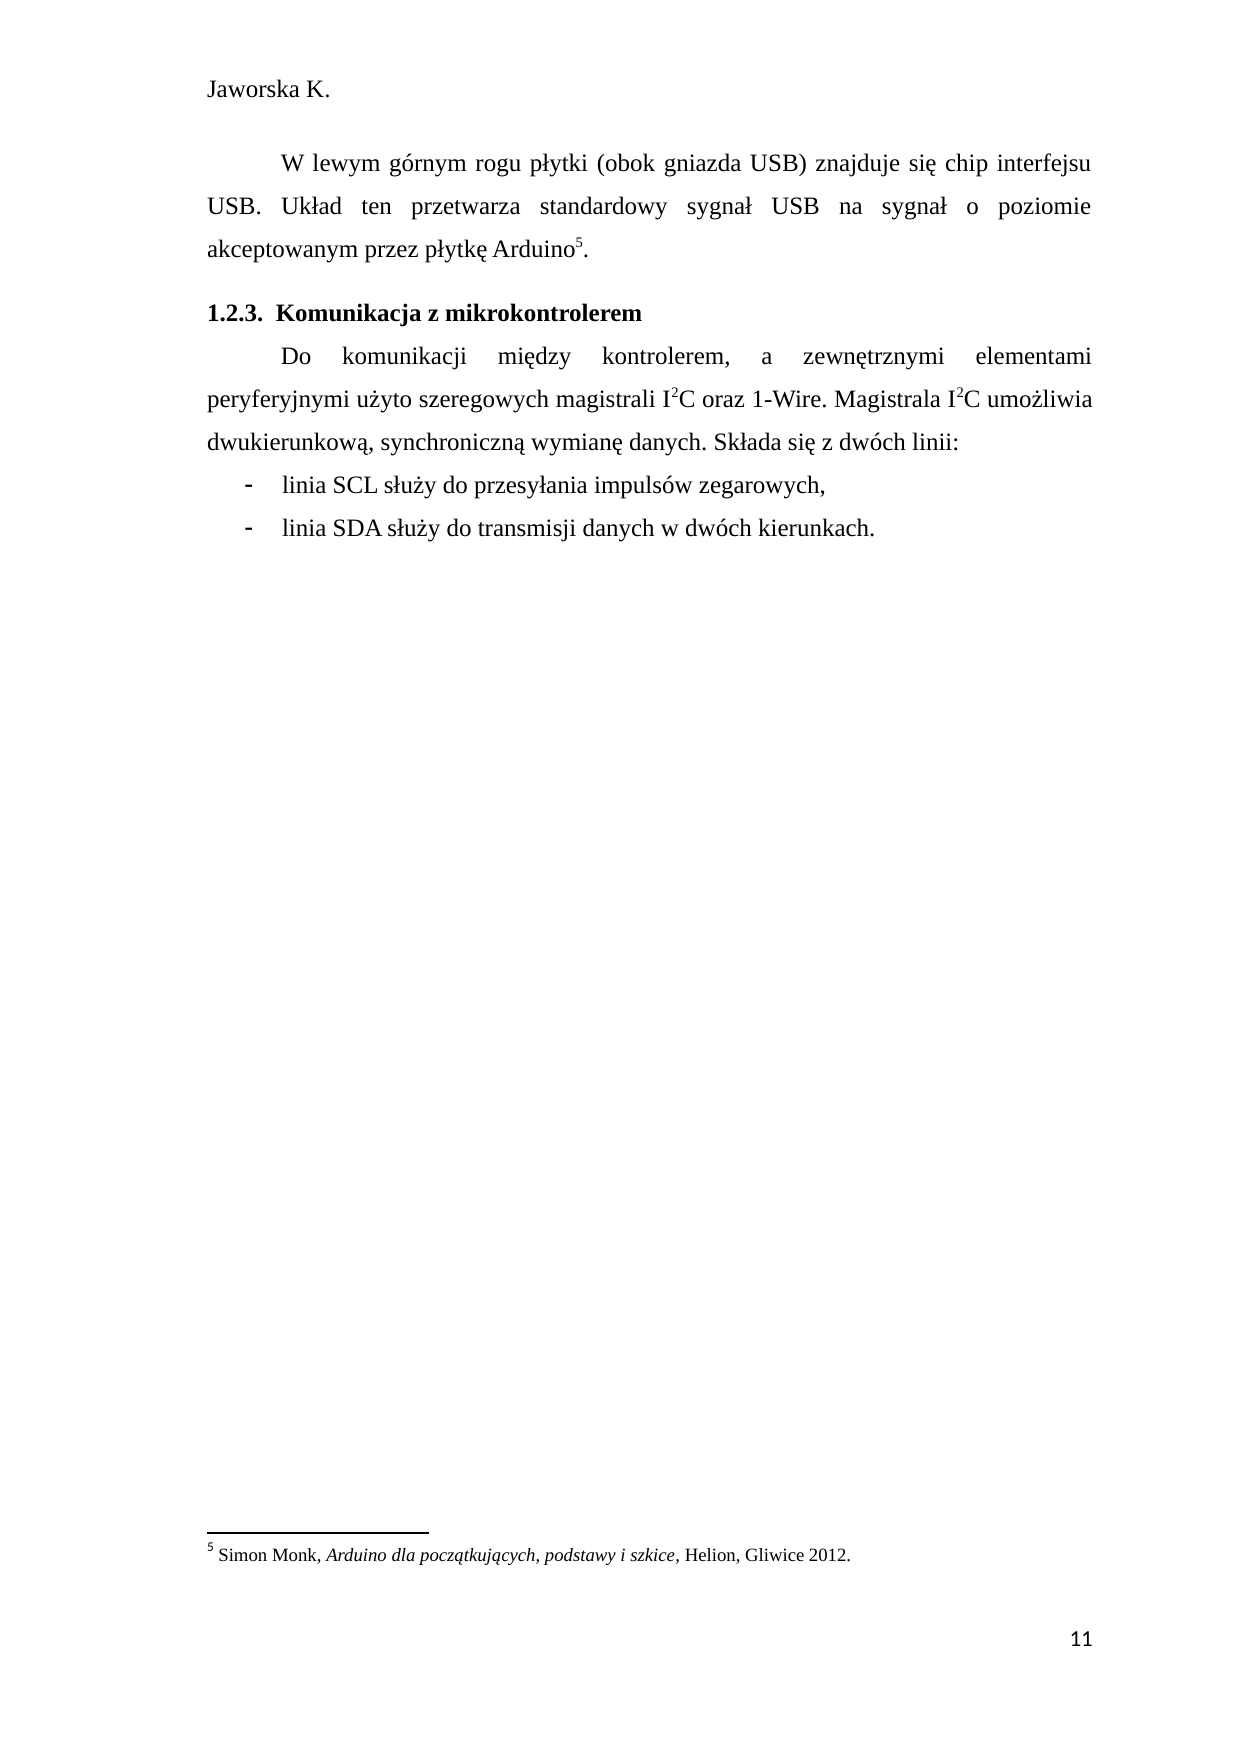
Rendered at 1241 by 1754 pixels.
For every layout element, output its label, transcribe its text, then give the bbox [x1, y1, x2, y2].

list linia SCL służy do przesyłania impulsów zegarowych, [244, 470, 1092, 499]
text Do komunikacji między kontrolerem, a zewnętrznymi elementami peryferyjnymi użyto szeregowych magistrali I2C oraz 1-Wire. Magistrala I2C umożliwia dwukierunkową, synchroniczną wymianę danych. Składa się z dwóch linii: [207, 341, 1092, 456]
list linia SDA służy do transmisji danych w dwóch kierunkach. [244, 513, 1092, 542]
text W lewym górnym rogu płytki (obok gniazda USB) znajduje się chip interfejsu USB. Układ ten przetwarza standardowy sygnał USB na sygnał o poziomie akceptowanym przez płytkę Arduino. [207, 148, 1092, 263]
subtitle 1.2.3. Komunikacja z mikrokontrolerem [207, 298, 1092, 327]
